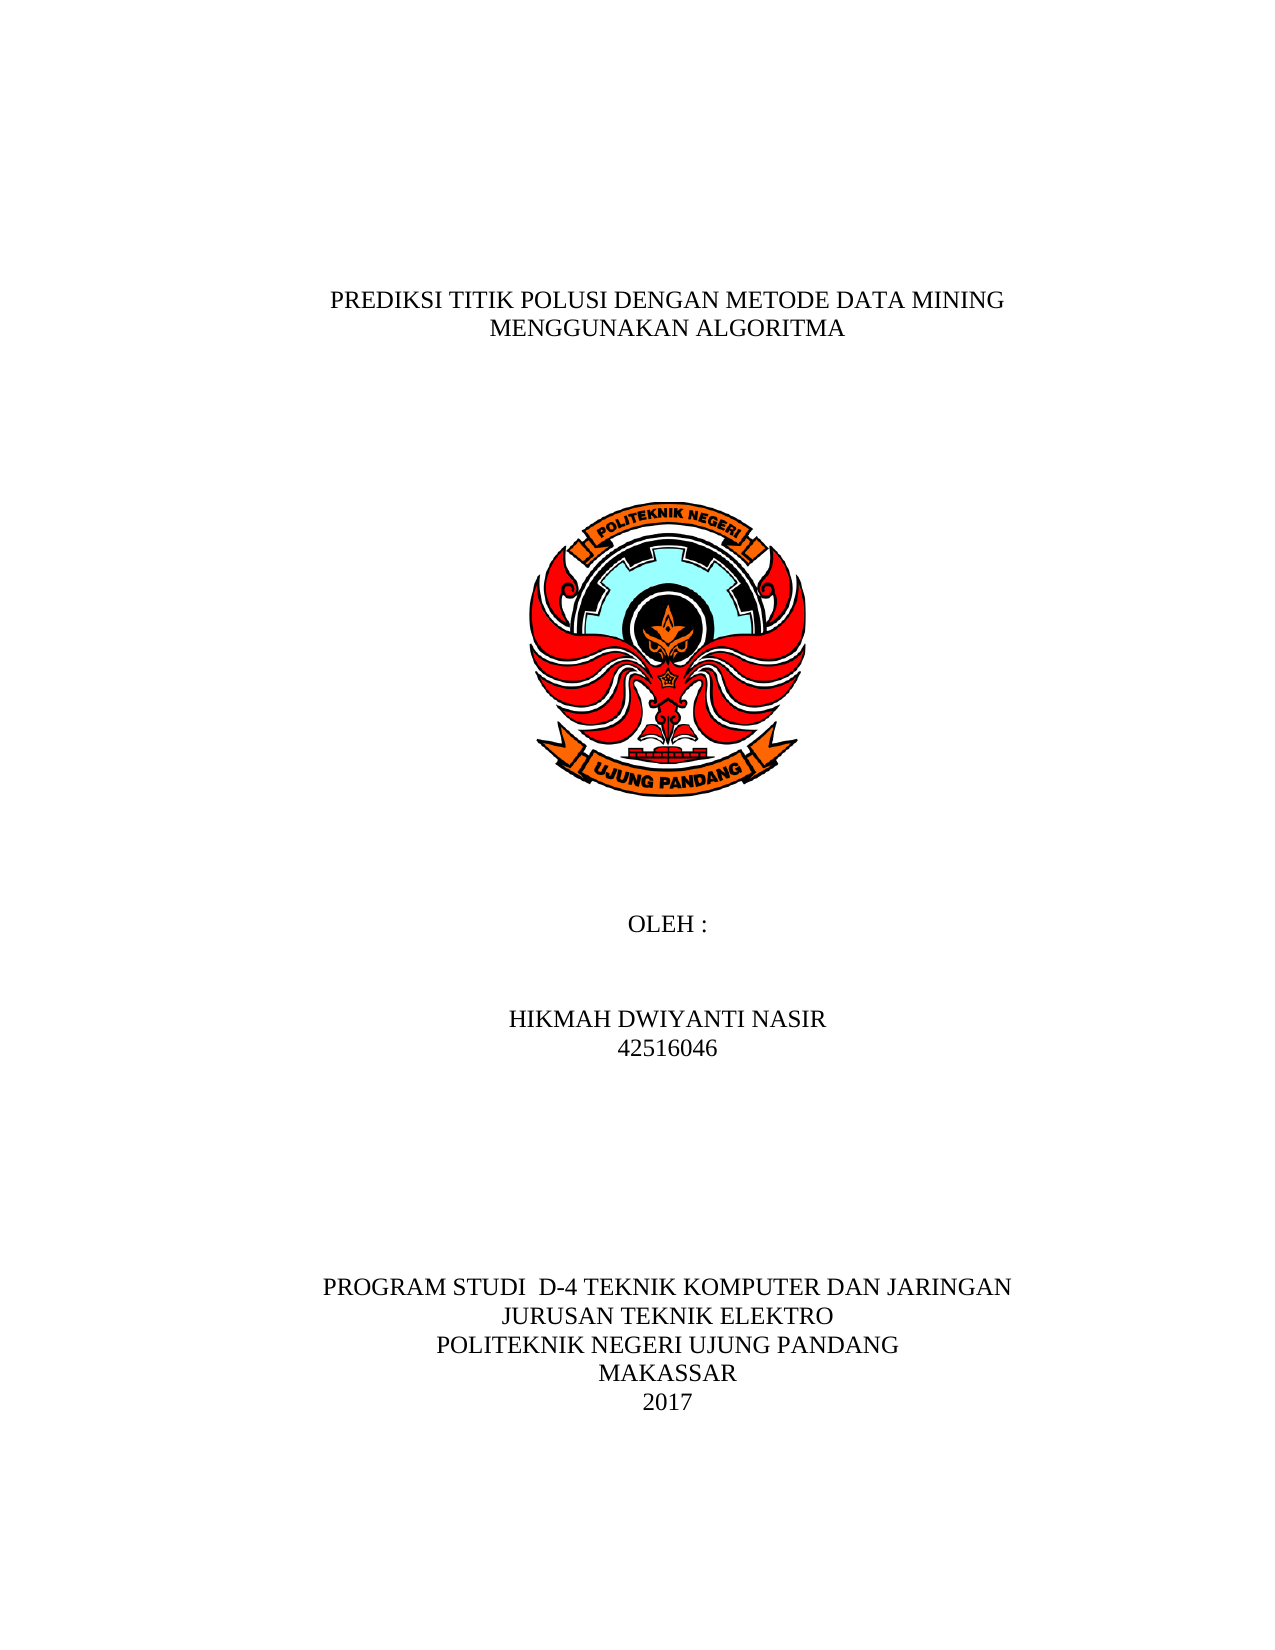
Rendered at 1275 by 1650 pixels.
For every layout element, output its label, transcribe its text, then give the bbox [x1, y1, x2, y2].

picture [529, 502, 806, 797]
text 42516046 [237, 1033, 1098, 1062]
text 2017 [237, 1387, 1098, 1416]
text HIKMAH DWIYANTI NASIR [237, 1004, 1098, 1033]
text PREDIKSI TITIK POLUSI DENGAN METODE DATA MINING MENGGUNAKAN ALGORITMA [237, 285, 1098, 342]
text MAKASSAR [237, 1358, 1098, 1387]
text JURUSAN TEKNIK ELEKTRO [237, 1301, 1098, 1330]
text POLITEKNIK NEGERI UJUNG PANDANG [237, 1330, 1098, 1358]
text PROGRAM STUDI D-4 TEKNIK KOMPUTER DAN JARINGAN [237, 1272, 1098, 1301]
text OLEH : [237, 909, 1098, 938]
